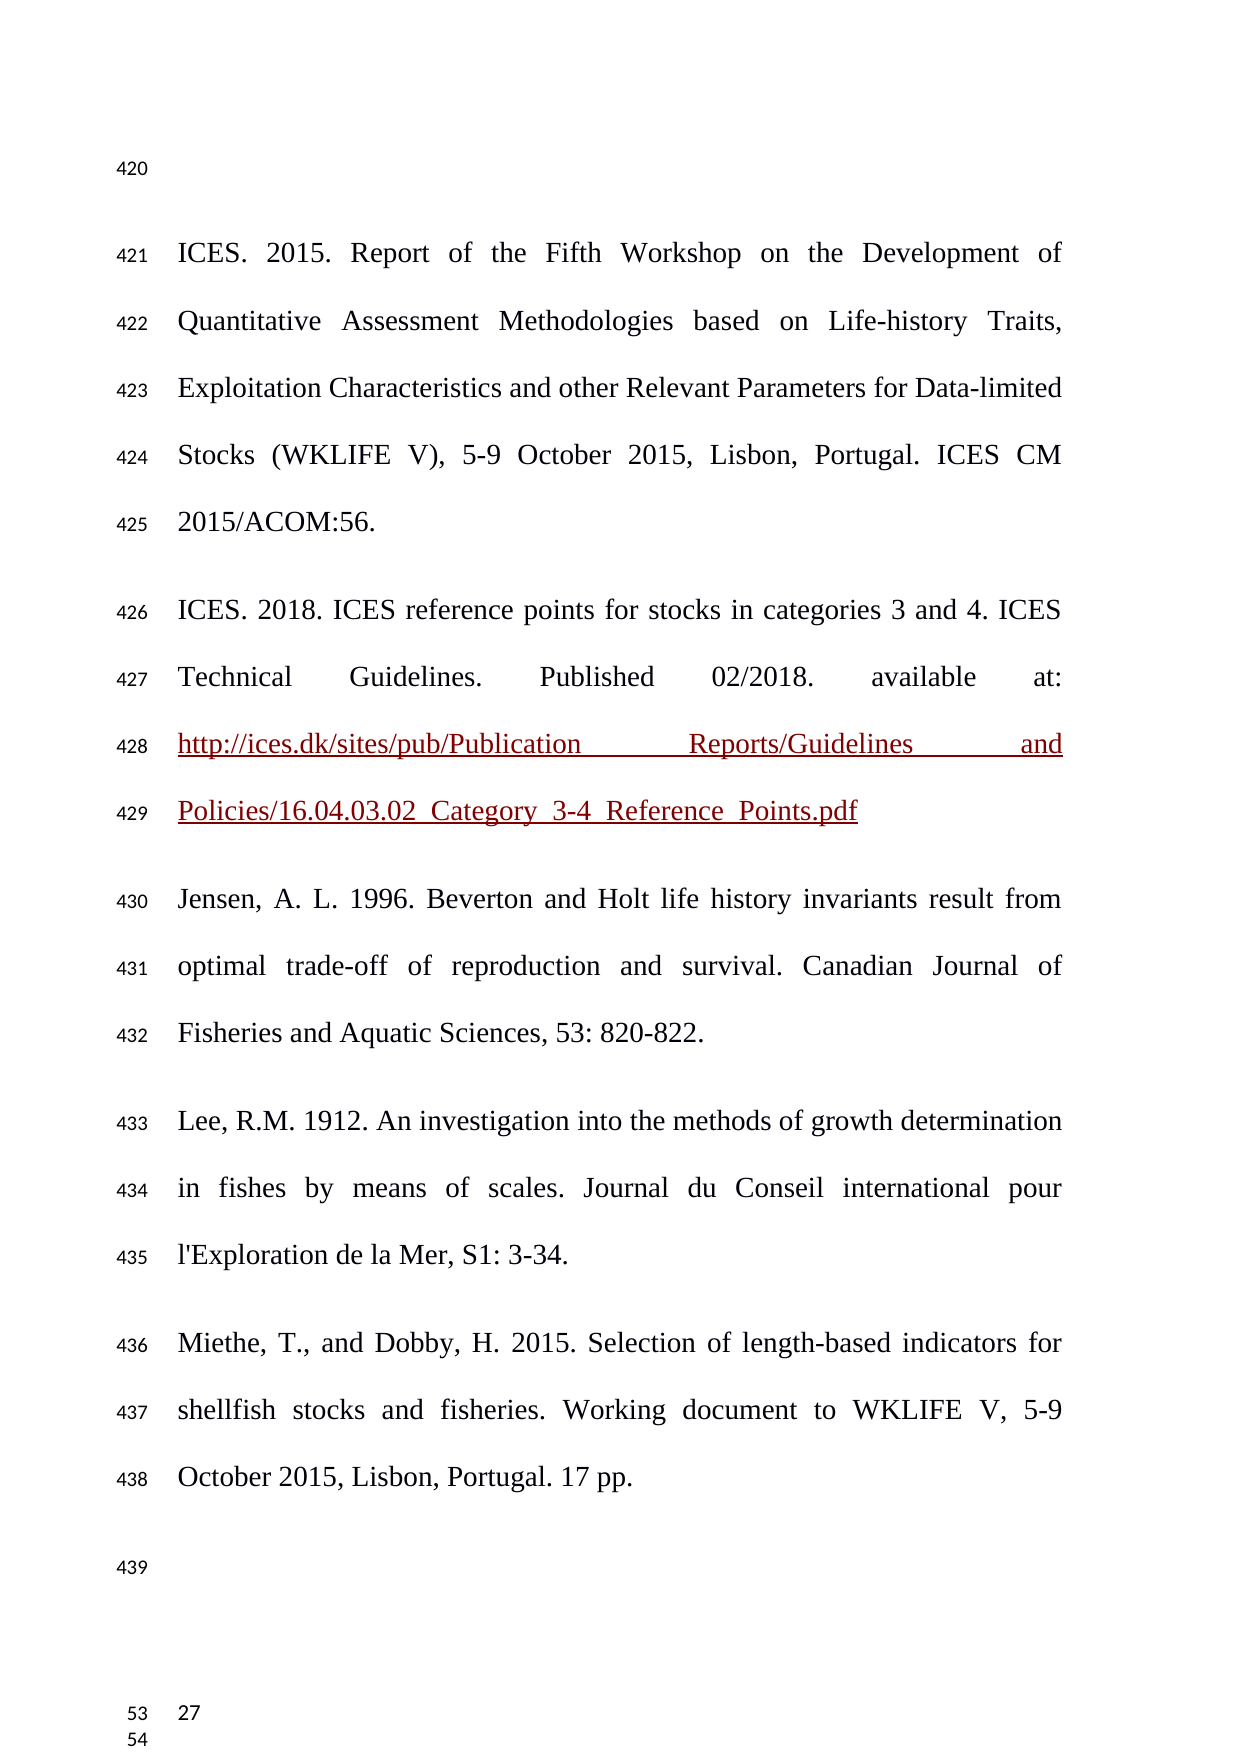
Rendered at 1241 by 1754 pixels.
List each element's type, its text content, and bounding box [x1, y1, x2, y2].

text Miethe, T., and Dobby, H. 2015. Selection of length-based indicators for shellfish stocks and fisheries. Working document to WKLIFE V, 5-9 October 2015, Lisbon, Portugal. 17 pp. [177, 1325, 1063, 1493]
text ICES. 2018. ICES reference points for stocks in categories 3 and 4. ICES Technical Guidelines. Published 02/2018. available at: http://ices.dk/sites/pub/Publication Reports/Guidelines and Policies/16.04.03.02_Category_3-4_Reference_Points.pdf [177, 756, 1063, 827]
text Jensen, A. L. 1996. Beverton and Holt life history invariants result from optimal trade-off of reproduction and survival. Canadian Journal of Fisheries and Aquatic Sciences, 53: 820-822. [177, 881, 1063, 1049]
text ICES. 2018. ICES reference points for stocks in categories 3 and 4. ICES Technical Guidelines. Published 02/2018. available at: http://ices.dk/sites/pub/Publication Reports/Guidelines and Policies/16.04.03.02_Category_3-4_Reference_Points.pdf [177, 592, 1063, 755]
